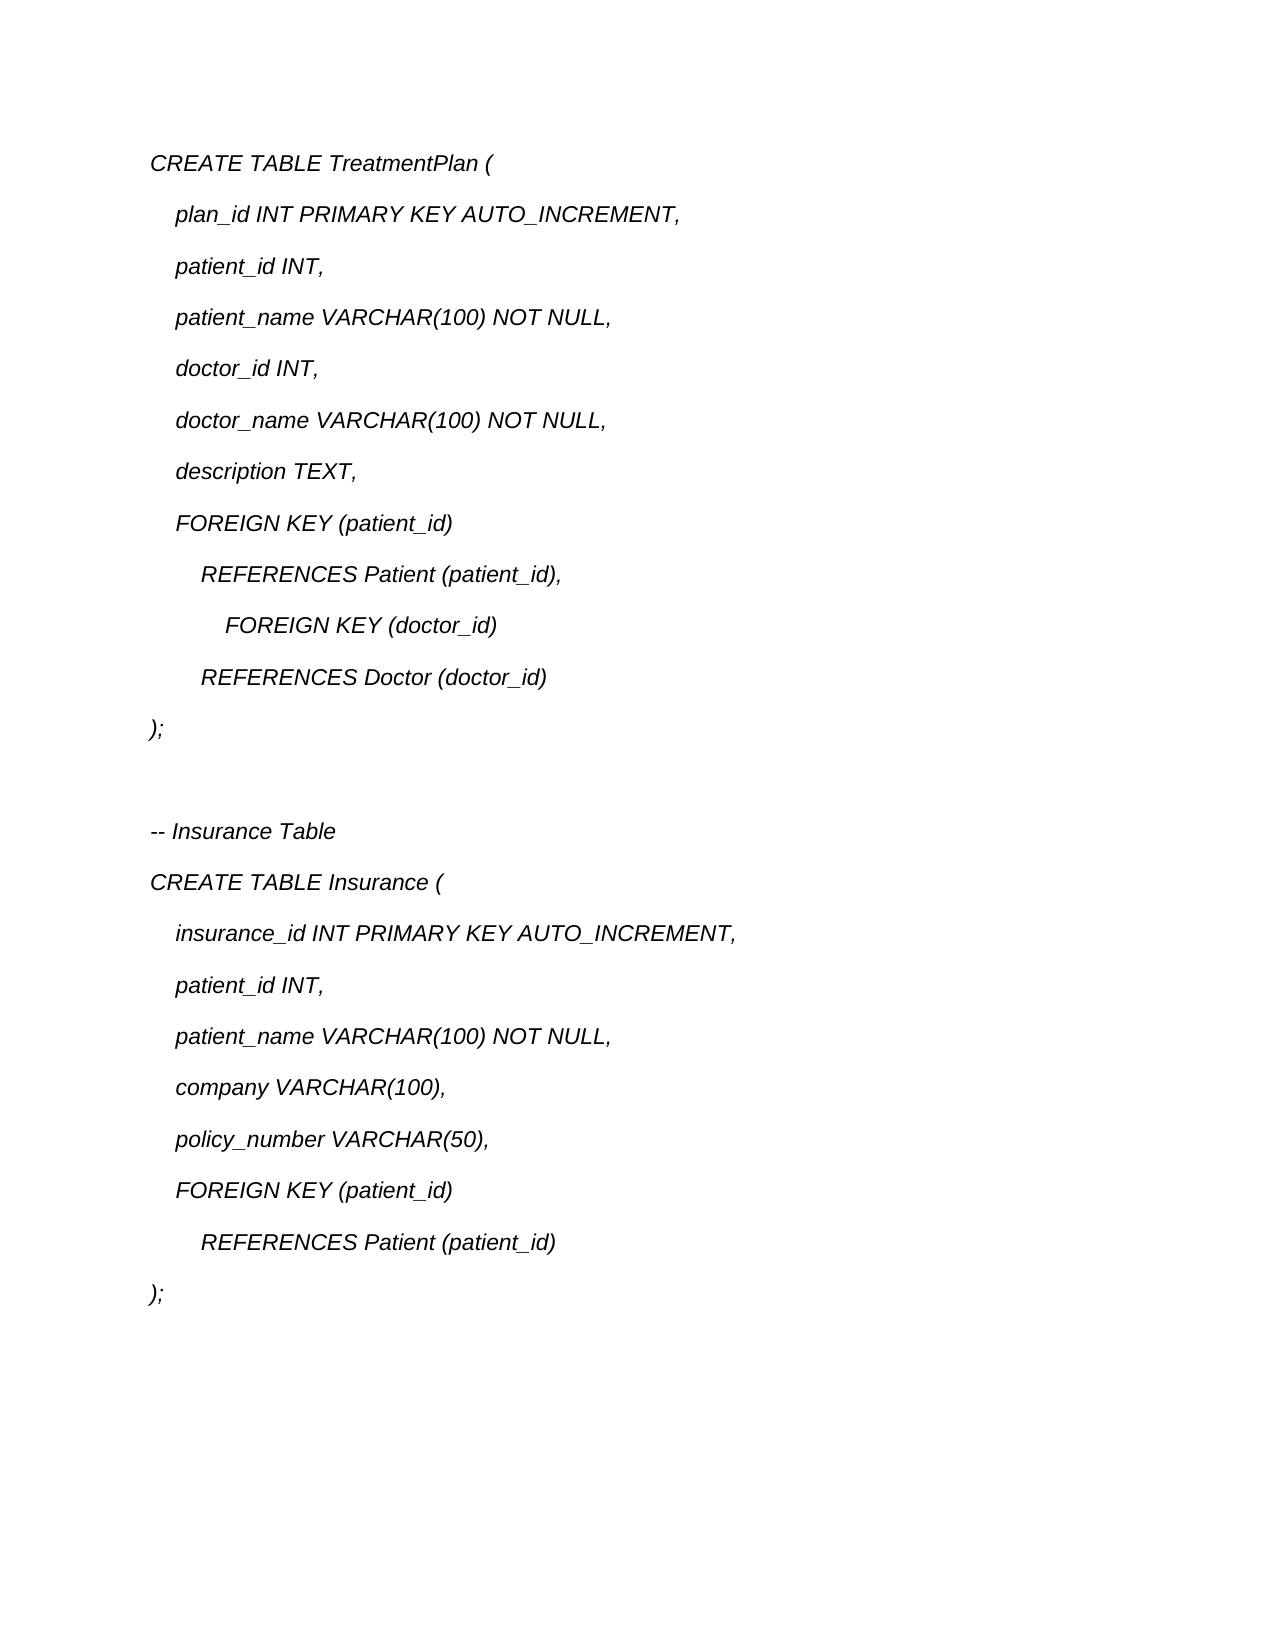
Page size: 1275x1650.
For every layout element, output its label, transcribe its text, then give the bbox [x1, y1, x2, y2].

text doctor_id INT, [150, 355, 1125, 382]
text patient_name VARCHAR(100) NOT NULL, [150, 1023, 1125, 1049]
text FOREIGN KEY (patient_id) [150, 1177, 1125, 1203]
text FOREIGN KEY (patient_id) [150, 509, 1125, 536]
text CREATE TABLE Insurance ( [150, 869, 1125, 895]
text doctor_name VARCHAR(100) NOT NULL, [150, 407, 1125, 433]
text policy_number VARCHAR(50), [150, 1126, 1125, 1152]
text REFERENCES Patient (patient_id) [150, 1228, 1125, 1255]
text ); [150, 715, 1125, 741]
text company VARCHAR(100), [150, 1074, 1125, 1101]
text CREATE TABLE TreatmentPlan ( [150, 150, 1125, 176]
text REFERENCES Patient (patient_id), [150, 561, 1125, 587]
text insurance_id INT PRIMARY KEY AUTO_INCREMENT, [150, 920, 1125, 947]
text patient_id INT, [150, 972, 1125, 998]
text patient_name VARCHAR(100) NOT NULL, [150, 304, 1125, 330]
text plan_id INT PRIMARY KEY AUTO_INCREMENT, [150, 201, 1125, 228]
text -- Insurance Table [150, 818, 1125, 844]
text patient_id INT, [150, 253, 1125, 279]
text REFERENCES Doctor (doctor_id) [150, 663, 1125, 690]
text description TEXT, [150, 458, 1125, 484]
text ); [150, 1280, 1125, 1306]
text FOREIGN KEY (doctor_id) [150, 612, 1125, 638]
